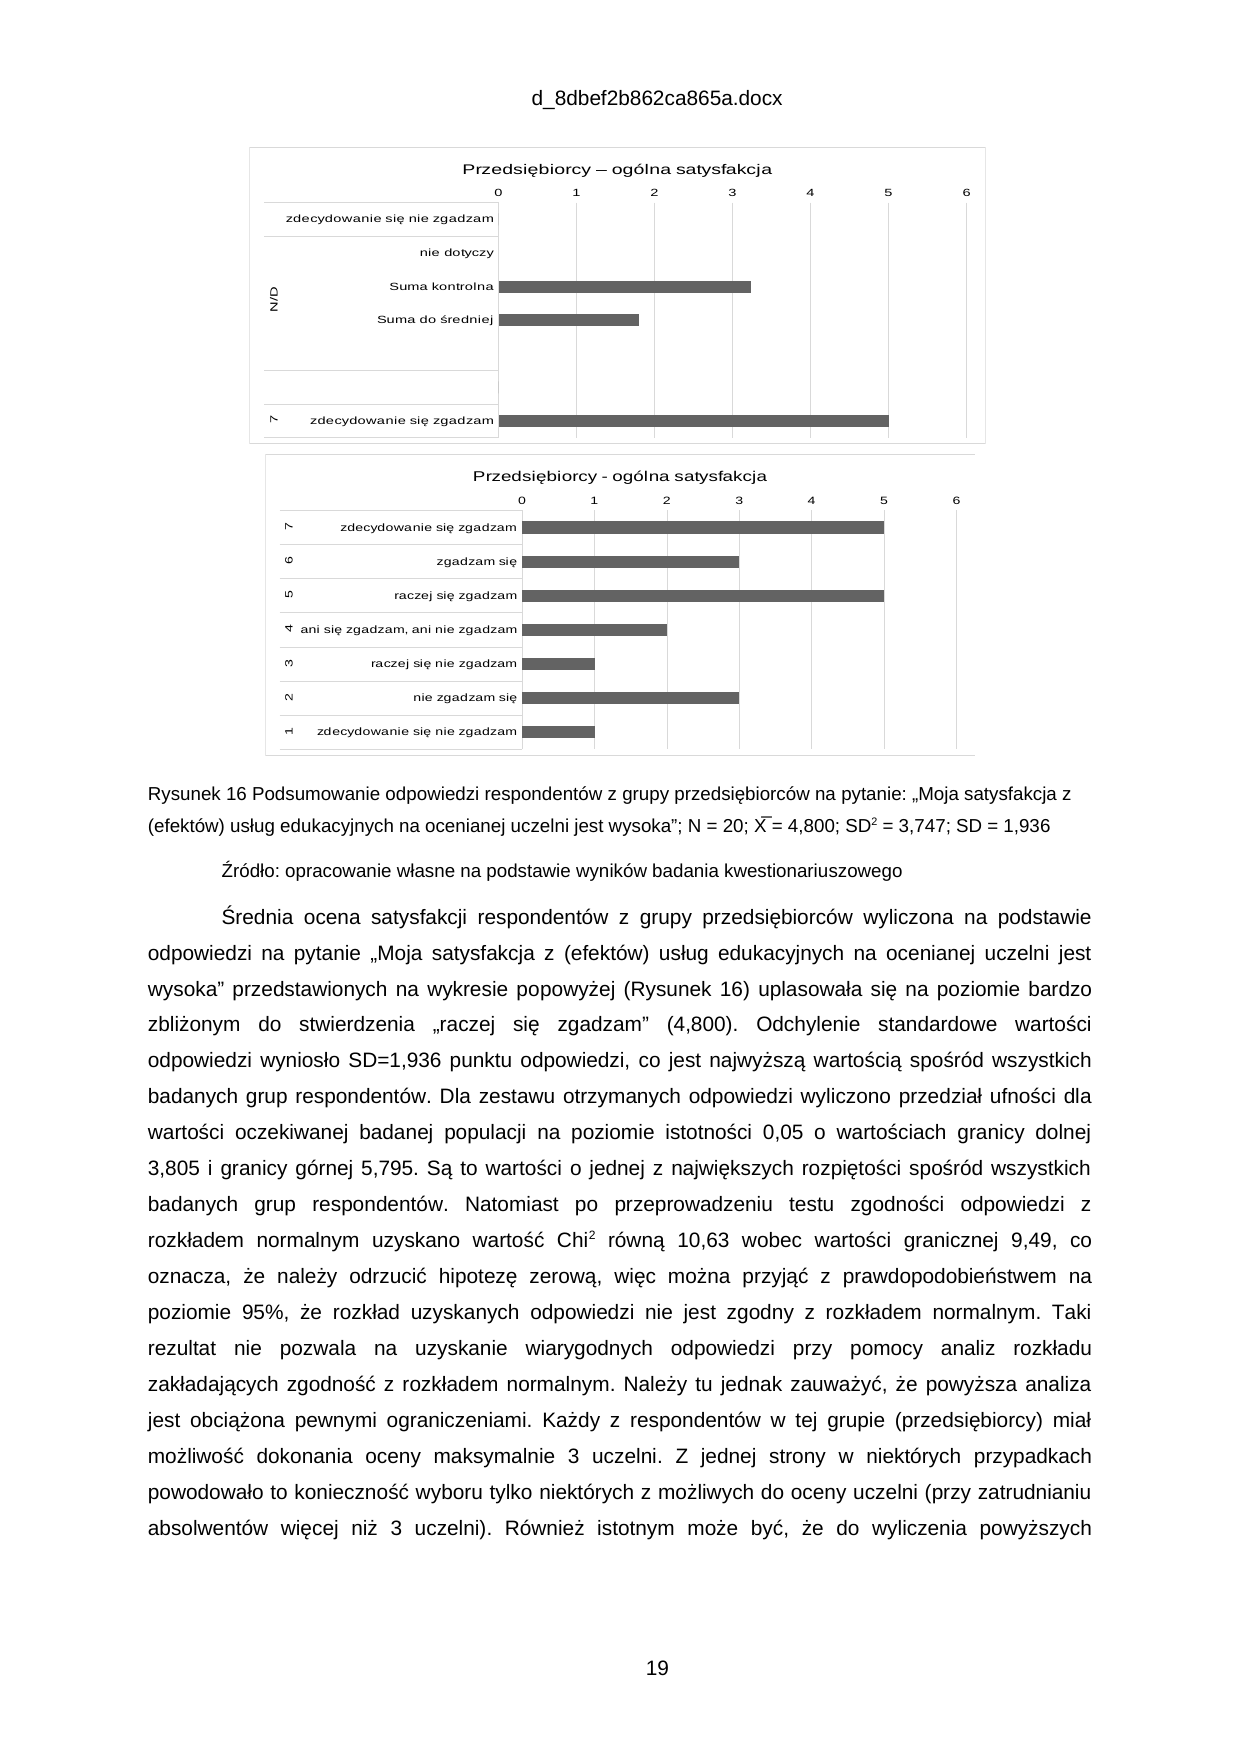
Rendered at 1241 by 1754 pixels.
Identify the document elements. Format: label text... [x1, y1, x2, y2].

text Rysunek 16 Podsumowanie odpowiedzi respondentów z grupy przedsiębiorców na pytanie: „Moja satysfakcja z (efektów) usług edukacyjnych na ocenianej uczelni jest wysoka”; N = 20; X̅ = 4,800; SD2 = 3,747; SD = 1,936 [148, 783, 1093, 836]
text Źródło: opracowanie własne na podstawie wyników badania kwestionariuszowego [148, 860, 1093, 881]
